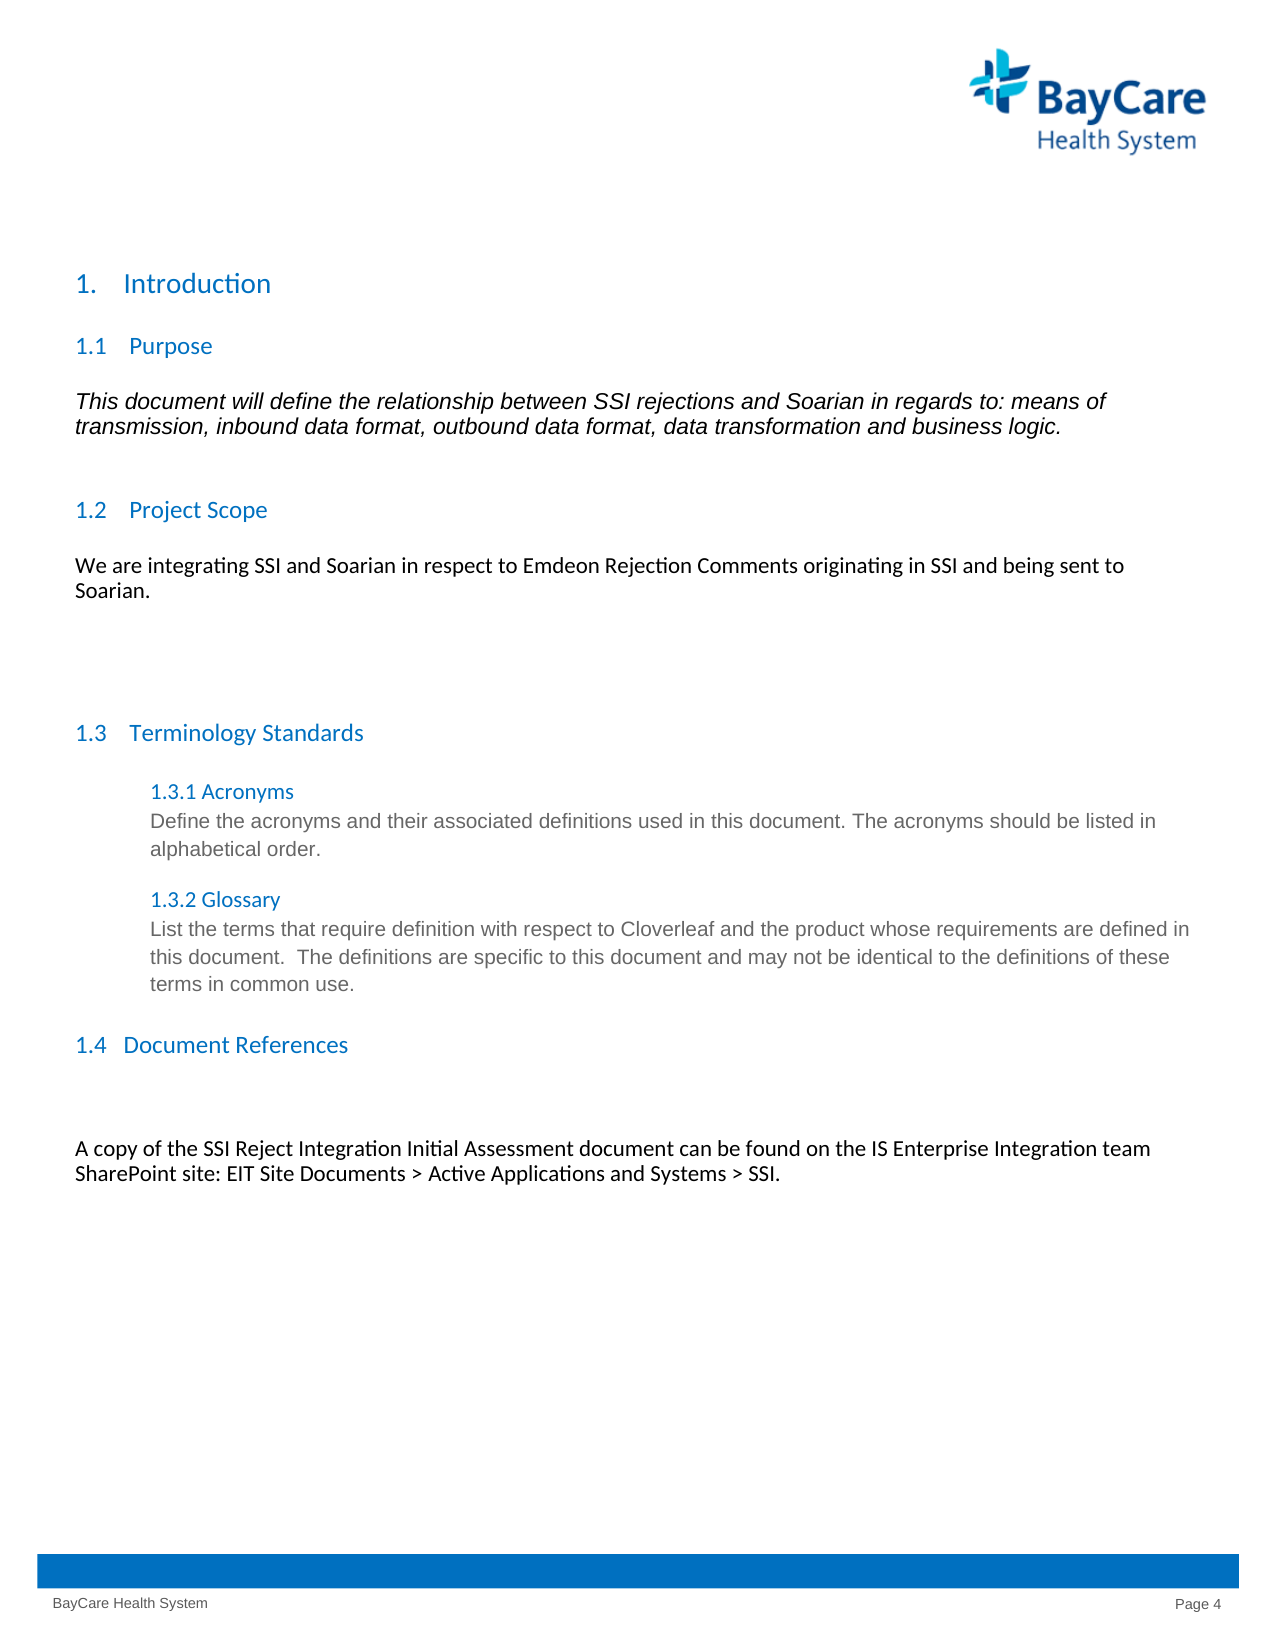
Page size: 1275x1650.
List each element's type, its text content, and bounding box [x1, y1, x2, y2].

subtitle 1.3.2 Glossary [75, 885, 1200, 913]
text Active Applications and Systems > SSI. [75, 1137, 1200, 1187]
subtitle 1.4 Document References [75, 1029, 1200, 1059]
subtitle 1.1 Purpose [75, 330, 1200, 360]
picture [951, 37, 1233, 168]
subtitle 1.3 Terminology Standards [75, 717, 1200, 748]
subtitle 1.3.1 Acronyms [75, 777, 1200, 805]
subtitle 1.2 Project Scope [75, 494, 1200, 524]
subtitle 1. Introduction [75, 265, 1200, 301]
